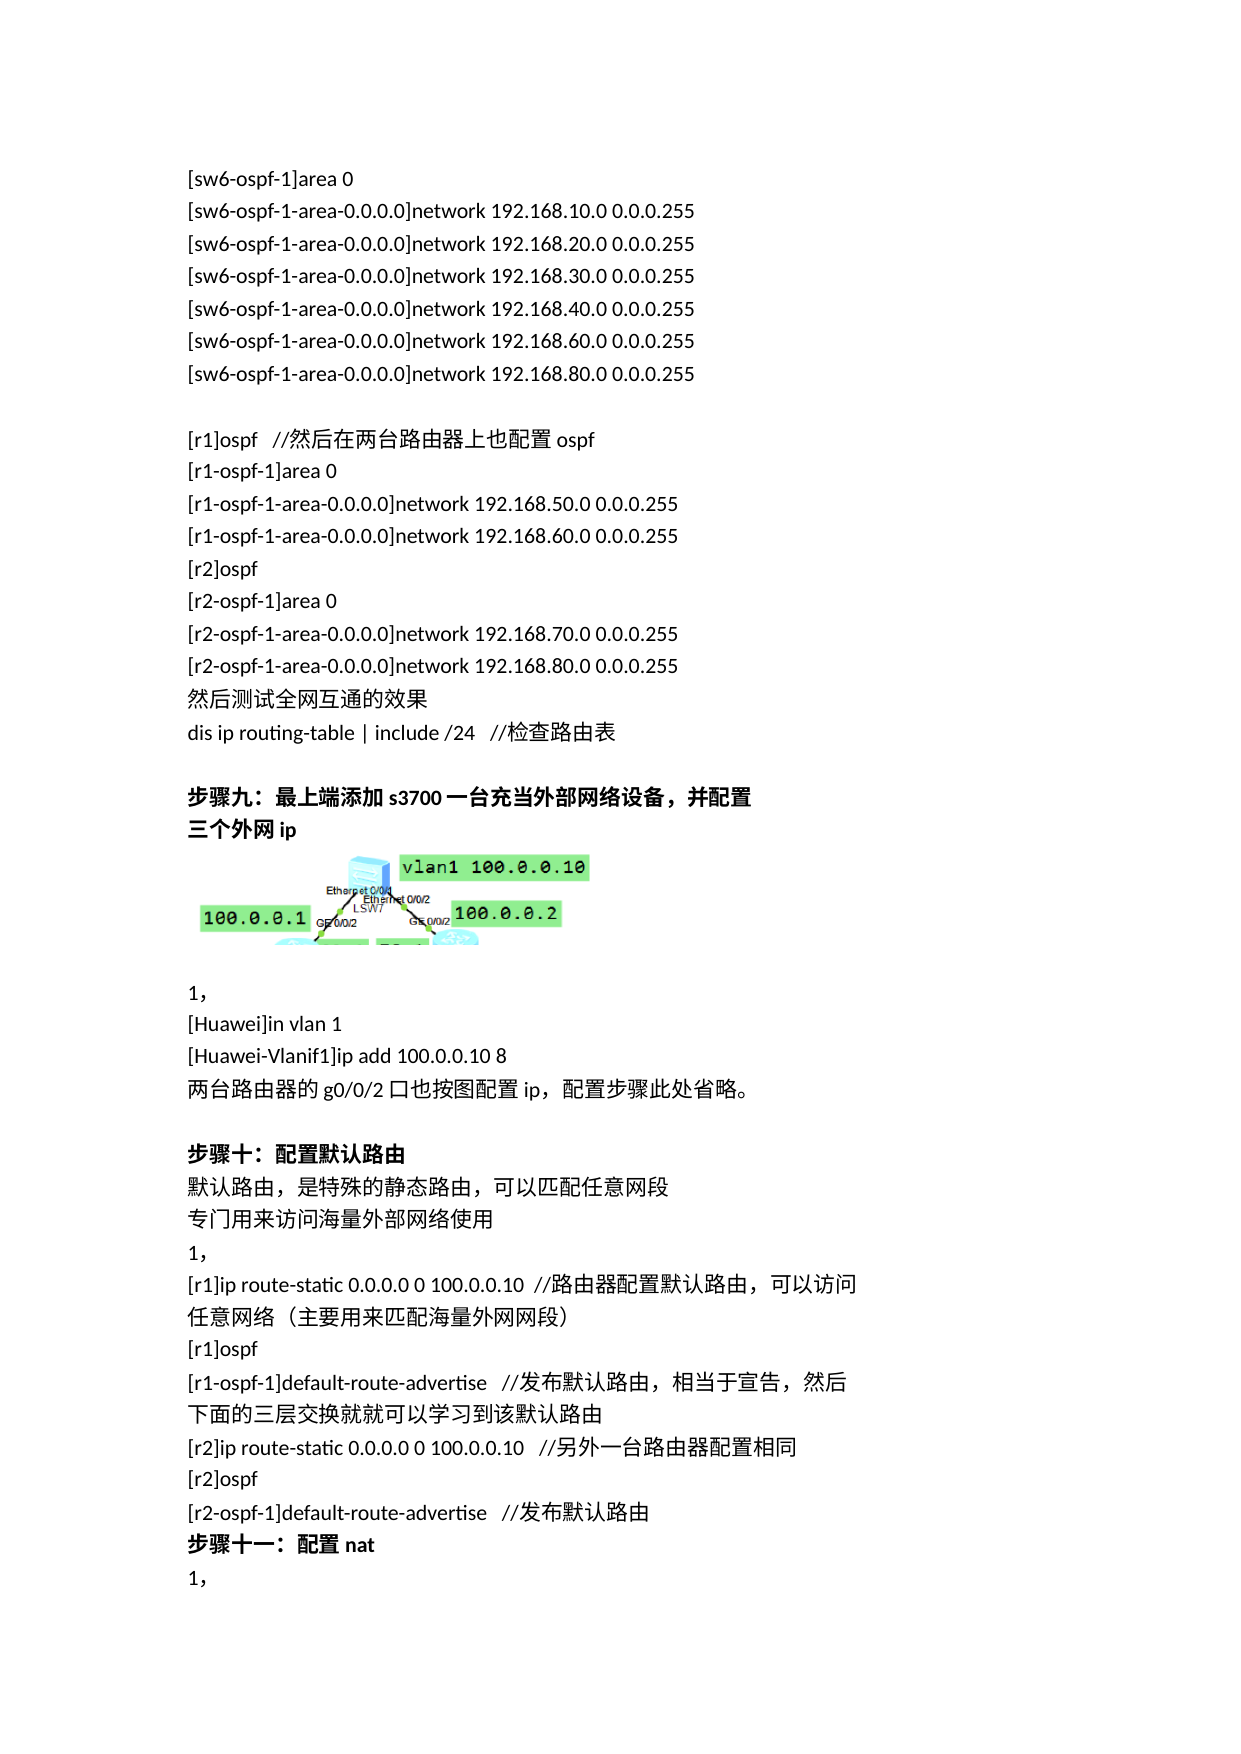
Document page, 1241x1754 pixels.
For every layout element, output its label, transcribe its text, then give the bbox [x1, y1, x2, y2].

text 步骤十一：配置nat [187, 1527, 1053, 1559]
text [r1]ospf [187, 1332, 1053, 1364]
text [r2]ospf [187, 552, 1053, 584]
text [r1-ospf-1-area-0.0.0.0]network 192.168.50.0 0.0.0.255 [187, 487, 1053, 519]
text [sw6-ospf-1-area-0.0.0.0]network 192.168.10.0 0.0.0.255 [187, 194, 1053, 227]
text [r2]ospf [187, 1462, 1053, 1494]
text [sw6-ospf-1-area-0.0.0.0]network 192.168.30.0 0.0.0.255 [187, 259, 1053, 292]
text [r1-ospf-1]default-route-advertise //发布默认路由，相当于宣告，然后 [187, 1364, 1053, 1397]
picture [187, 844, 601, 945]
text 两台路由器的g0/0/2口也按图配置ip，配置步骤此处省略。 [187, 1072, 1053, 1104]
text 1， [187, 1234, 1053, 1267]
text 步骤十：配置默认路由 [187, 1137, 1053, 1169]
text 步骤九：最上端添加s3700一台充当外部网络设备，并配置 [187, 779, 1053, 812]
text [Huawei-Vlanif1]ip add 100.0.0.10 8 [187, 1039, 1053, 1072]
text [r1]ospf //然后在两台路由器上也配置ospf [187, 422, 1053, 454]
text [sw6-ospf-1-area-0.0.0.0]network 192.168.40.0 0.0.0.255 [187, 292, 1053, 324]
text [r1-ospf-1-area-0.0.0.0]network 192.168.60.0 0.0.0.255 [187, 519, 1053, 552]
text 下面的三层交换就就可以学习到该默认路由 [187, 1397, 1053, 1429]
text 1， [187, 1559, 1053, 1592]
text [r1]ip route-static 0.0.0.0 0 100.0.0.10 //路由器配置默认路由，可以访问 [187, 1267, 1053, 1299]
text [sw6-ospf-1]area 0 [187, 162, 1053, 194]
text [sw6-ospf-1-area-0.0.0.0]network 192.168.20.0 0.0.0.255 [187, 227, 1053, 259]
text [r2-ospf-1]default-route-advertise //发布默认路由 [187, 1494, 1053, 1527]
text 默认路由，是特殊的静态路由，可以匹配任意网段 [187, 1169, 1053, 1202]
text 三个外网ip [187, 812, 1053, 844]
text [sw6-ospf-1-area-0.0.0.0]network 192.168.80.0 0.0.0.255 [187, 357, 1053, 389]
text [sw6-ospf-1-area-0.0.0.0]network 192.168.60.0 0.0.0.255 [187, 324, 1053, 357]
text 1， [187, 974, 1053, 1007]
text 任意网络（主要用来匹配海量外网网段） [187, 1299, 1053, 1332]
text [r1-ospf-1]area 0 [187, 454, 1053, 487]
text [Huawei]in vlan 1 [187, 1007, 1053, 1039]
text [r2]ip route-static 0.0.0.0 0 100.0.0.10 //另外一台路由器配置相同 [187, 1429, 1053, 1462]
text 专门用来访问海量外部网络使用 [187, 1202, 1053, 1234]
text dis ip routing-table | include /24 //检查路由表 [187, 714, 1053, 747]
text [r2-ospf-1-area-0.0.0.0]network 192.168.70.0 0.0.0.255 [187, 617, 1053, 649]
text [r2-ospf-1]area 0 [187, 584, 1053, 617]
text 然后测试全网互通的效果 [187, 682, 1053, 714]
text [r2-ospf-1-area-0.0.0.0]network 192.168.80.0 0.0.0.255 [187, 649, 1053, 682]
